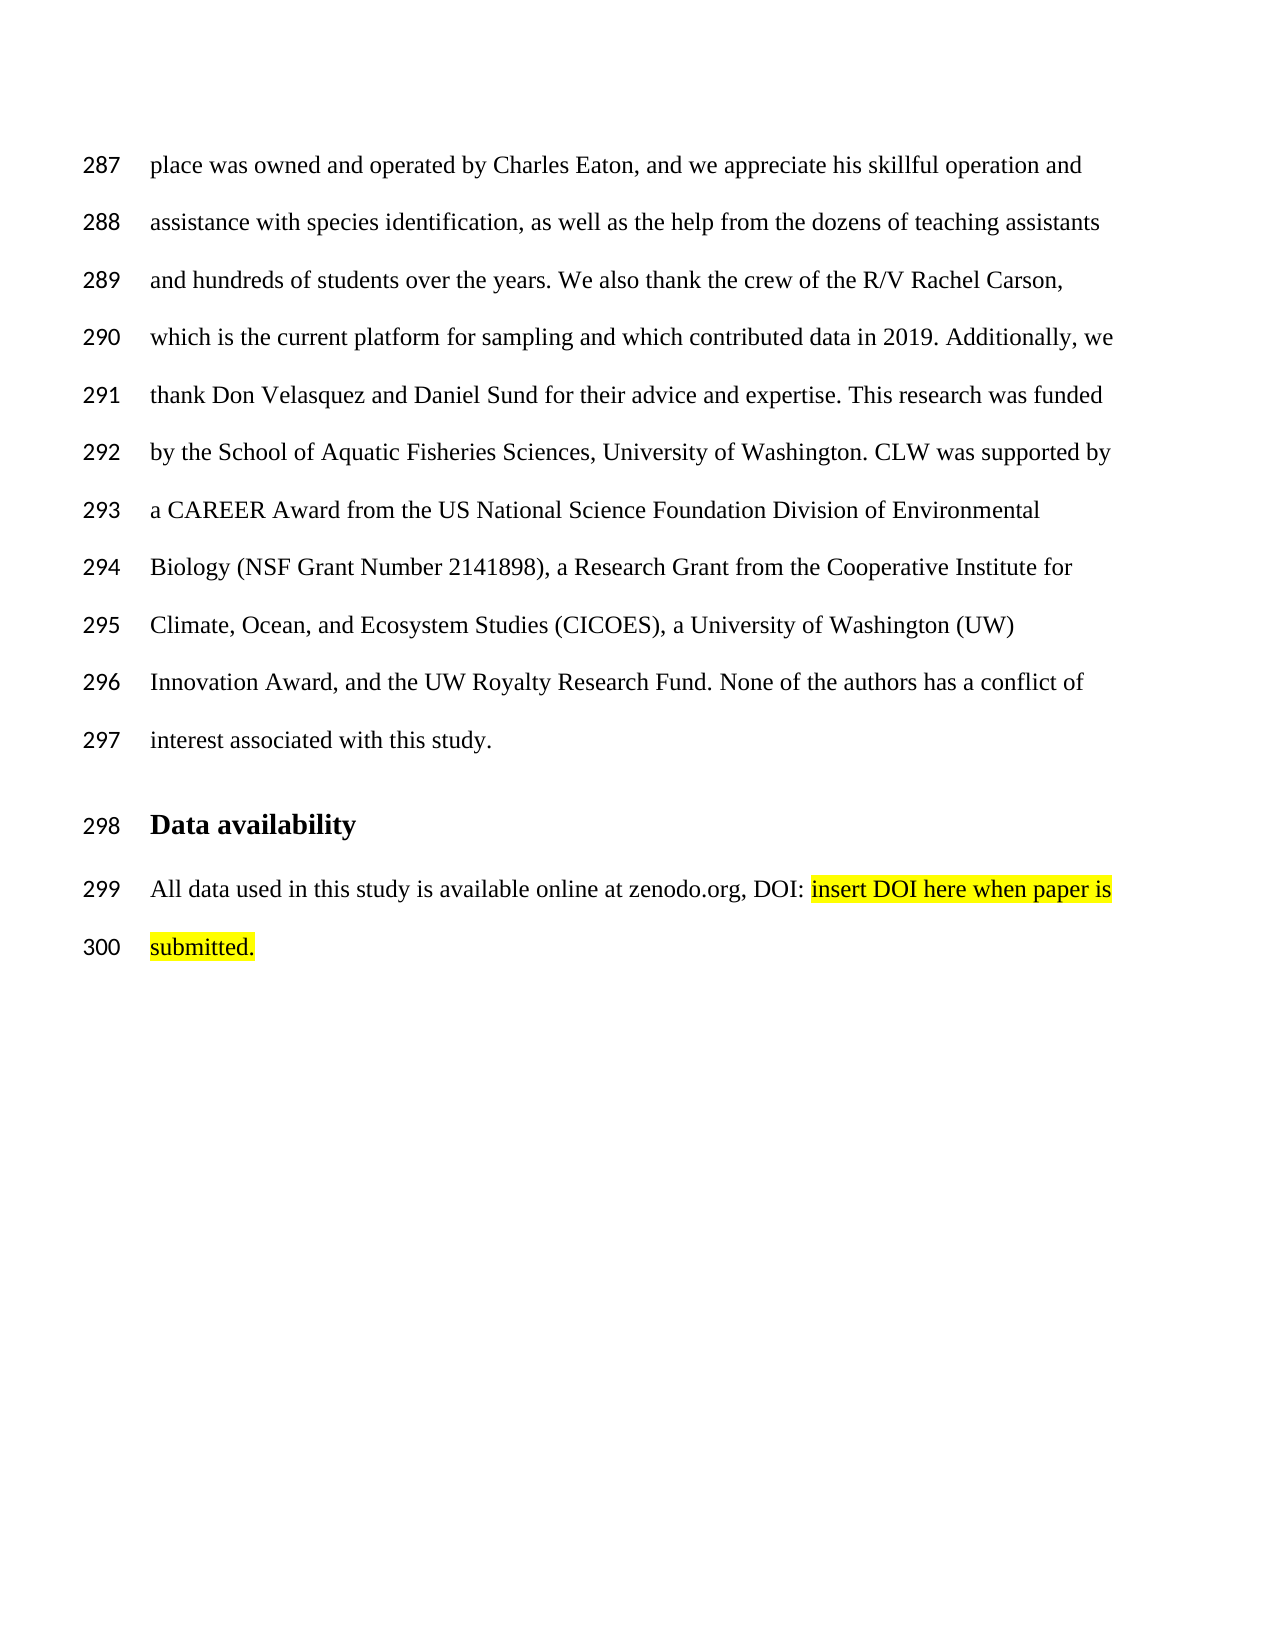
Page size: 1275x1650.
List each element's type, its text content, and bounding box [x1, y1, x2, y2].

text All data used in this study is available online at zenodo.org, DOI: insert DOI here when paper is submitted. [150, 874, 1125, 961]
text Data availability [150, 807, 1125, 841]
